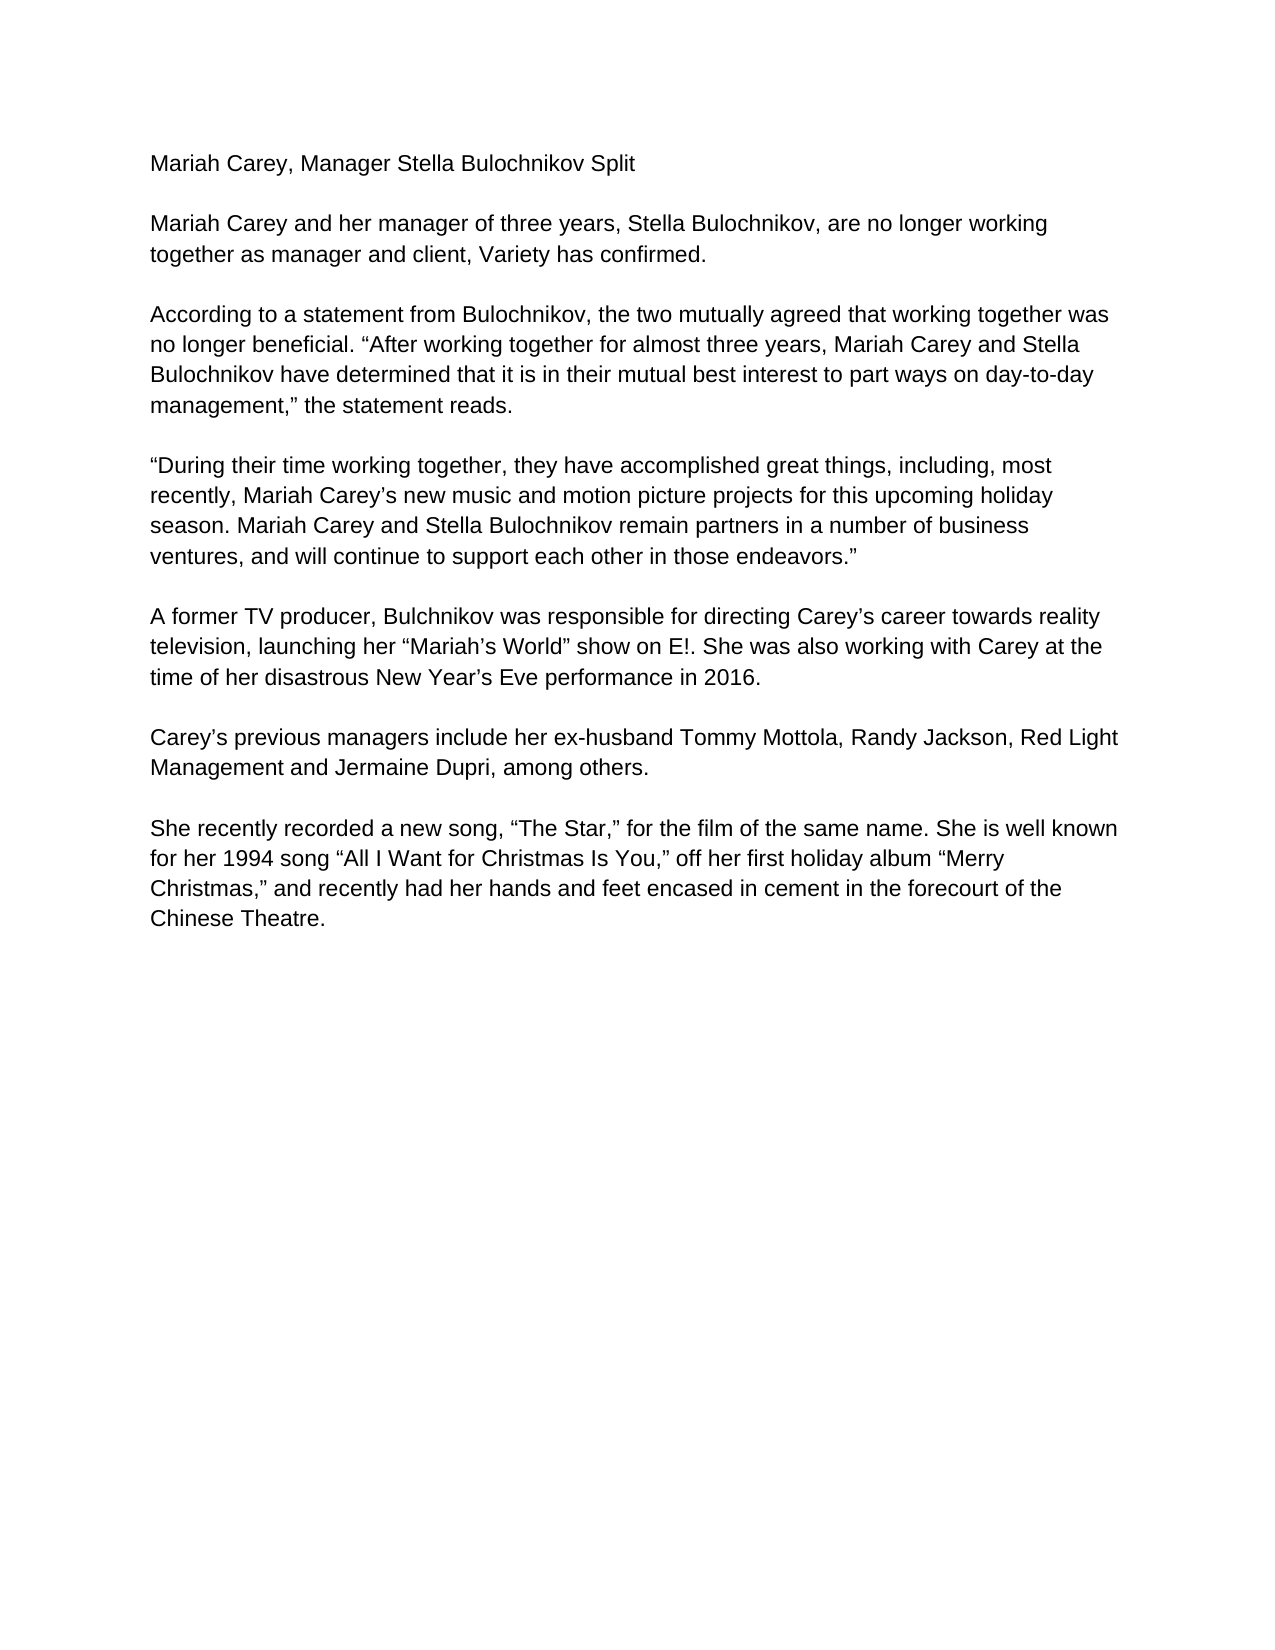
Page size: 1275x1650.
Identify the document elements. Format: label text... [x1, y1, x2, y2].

text Mariah Carey and her manager of three years, Stella Bulochnikov, are no longer working together as manager and client, Variety has confirmed. [150, 210, 1125, 267]
text She recently recorded a new song, “The Star,” for the film of the same name. She is well known for her 1994 song “All I Want for Christmas Is You,” off her first holiday album “Merry Christmas,” and recently had her hands and feet encased in cement in the forecourt of the Chinese Theatre. [150, 814, 1125, 932]
text “During their time working together, they have accomplished great things, including, most recently, Mariah Carey’s new music and motion picture projects for this upcoming holiday season. Mariah Carey and Stella Bulochnikov remain partners in a number of business ventures, and will continue to support each other in those endeavors.” [150, 452, 1125, 569]
text Carey’s previous managers include her ex-husband Tommy Mottola, Randy Jackson, Red Light Management and Jermaine Dupri, among others. [150, 724, 1125, 781]
text According to a statement from Bulochnikov, the two mutually agreed that working together was no longer beneficial. “After working together for almost three years, Mariah Carey and Stella Bulochnikov have determined that it is in their mutual best interest to part ways on day-to-day management,” the statement reads. [150, 301, 1125, 418]
text A former TV producer, Bulchnikov was responsible for directing Carey’s career towards reality television, launching her “Mariah’s World” show on E!. She was also working with Carey at the time of her disastrous New Year’s Eve performance in 2016. [150, 603, 1125, 690]
text Mariah Carey, Manager Stella Bulochnikov Split [150, 150, 1125, 176]
